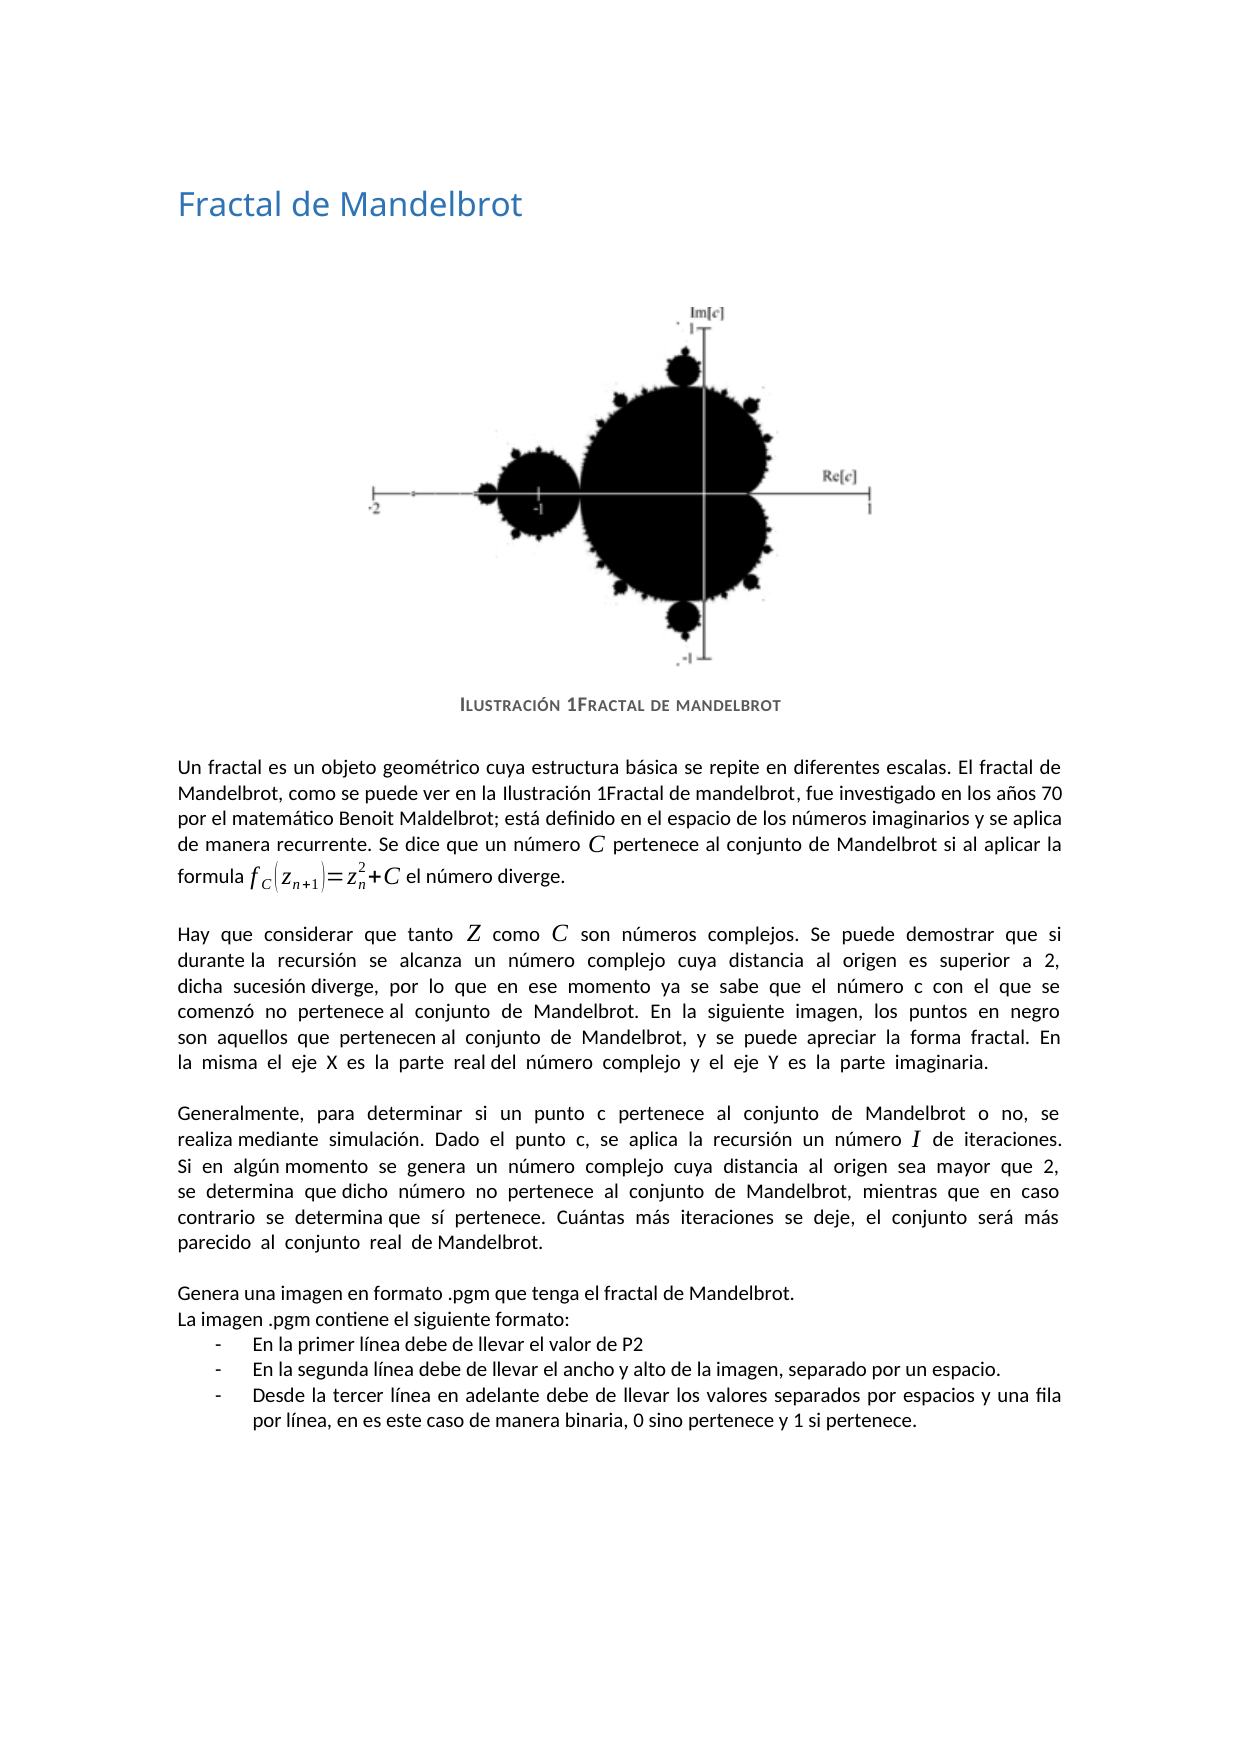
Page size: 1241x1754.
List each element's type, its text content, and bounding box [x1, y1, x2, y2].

text Genera una imagen en formato .pgm que tenga el fractal de Mandelbrot. [177, 1280, 1063, 1306]
text La imagen .pgm contiene el siguiente formato: [177, 1306, 1063, 1331]
text Un fractal es un objeto geométrico cuya estructura básica se repite en diferentes escalas. El fractal de Mandelbrot, como se puede ver en la Ilustración 1Fractal de mandelbrot, fue investigado en los años 70 por el matemático Benoit Maldelbrot; está definido en el espacio de los números imaginarios y se aplica de manera recurrente. Se dice que un número pertenece al conjunto de Mandelbrot si al aplicar la formula el número diverge. [177, 754, 1063, 895]
list Desde la tercer línea en adelante debe de llevar los valores separados por espacios y una fila por línea, en es este caso de manera binaria, 0 sino pertenece y 1 si pertenece. [215, 1382, 1063, 1433]
text Generalmente, para determinar si un punto c pertenece al conjunto de Mandelbrot o no, se realiza mediante simulación. Dado el punto c, se aplica la recursión un número de iteraciones. Si en algún momento se genera un número complejo cuya distancia al origen sea mayor que 2, se determina que dicho número no pertenece al conjunto de Mandelbrot, mientras que en caso contrario se determina que sí pertenece. Cuántas más iteraciones se deje, el conjunto será más parecido al conjunto real de Mandelbrot. [177, 1100, 1063, 1255]
list En la primer línea debe de llevar el valor de P2 [215, 1331, 1063, 1357]
text Ilustración 1Fractal de mandelbrot [177, 691, 1063, 716]
list En la segunda línea debe de llevar el ancho y alto de la imagen, separado por un espacio. [215, 1357, 1063, 1382]
subtitle Fractal de Mandelbrot [177, 181, 1063, 226]
text Hay que considerar que tanto como son números complejos. Se puede demostrar que si durante la recursión se alcanza un número complejo cuya distancia al origen es superior a 2, dicha sucesión diverge, por lo que en ese momento ya se sabe que el número c con el que se comenzó no pertenece al conjunto de Mandelbrot. En la siguiente imagen, los puntos en negro son aquellos que pertenecen al conjunto de Mandelbrot, y se puede apreciar la forma fractal. En la misma el eje X es la parte real del número complejo y el eje Y es la parte imaginaria. [177, 920, 1063, 1075]
picture [368, 307, 872, 676]
